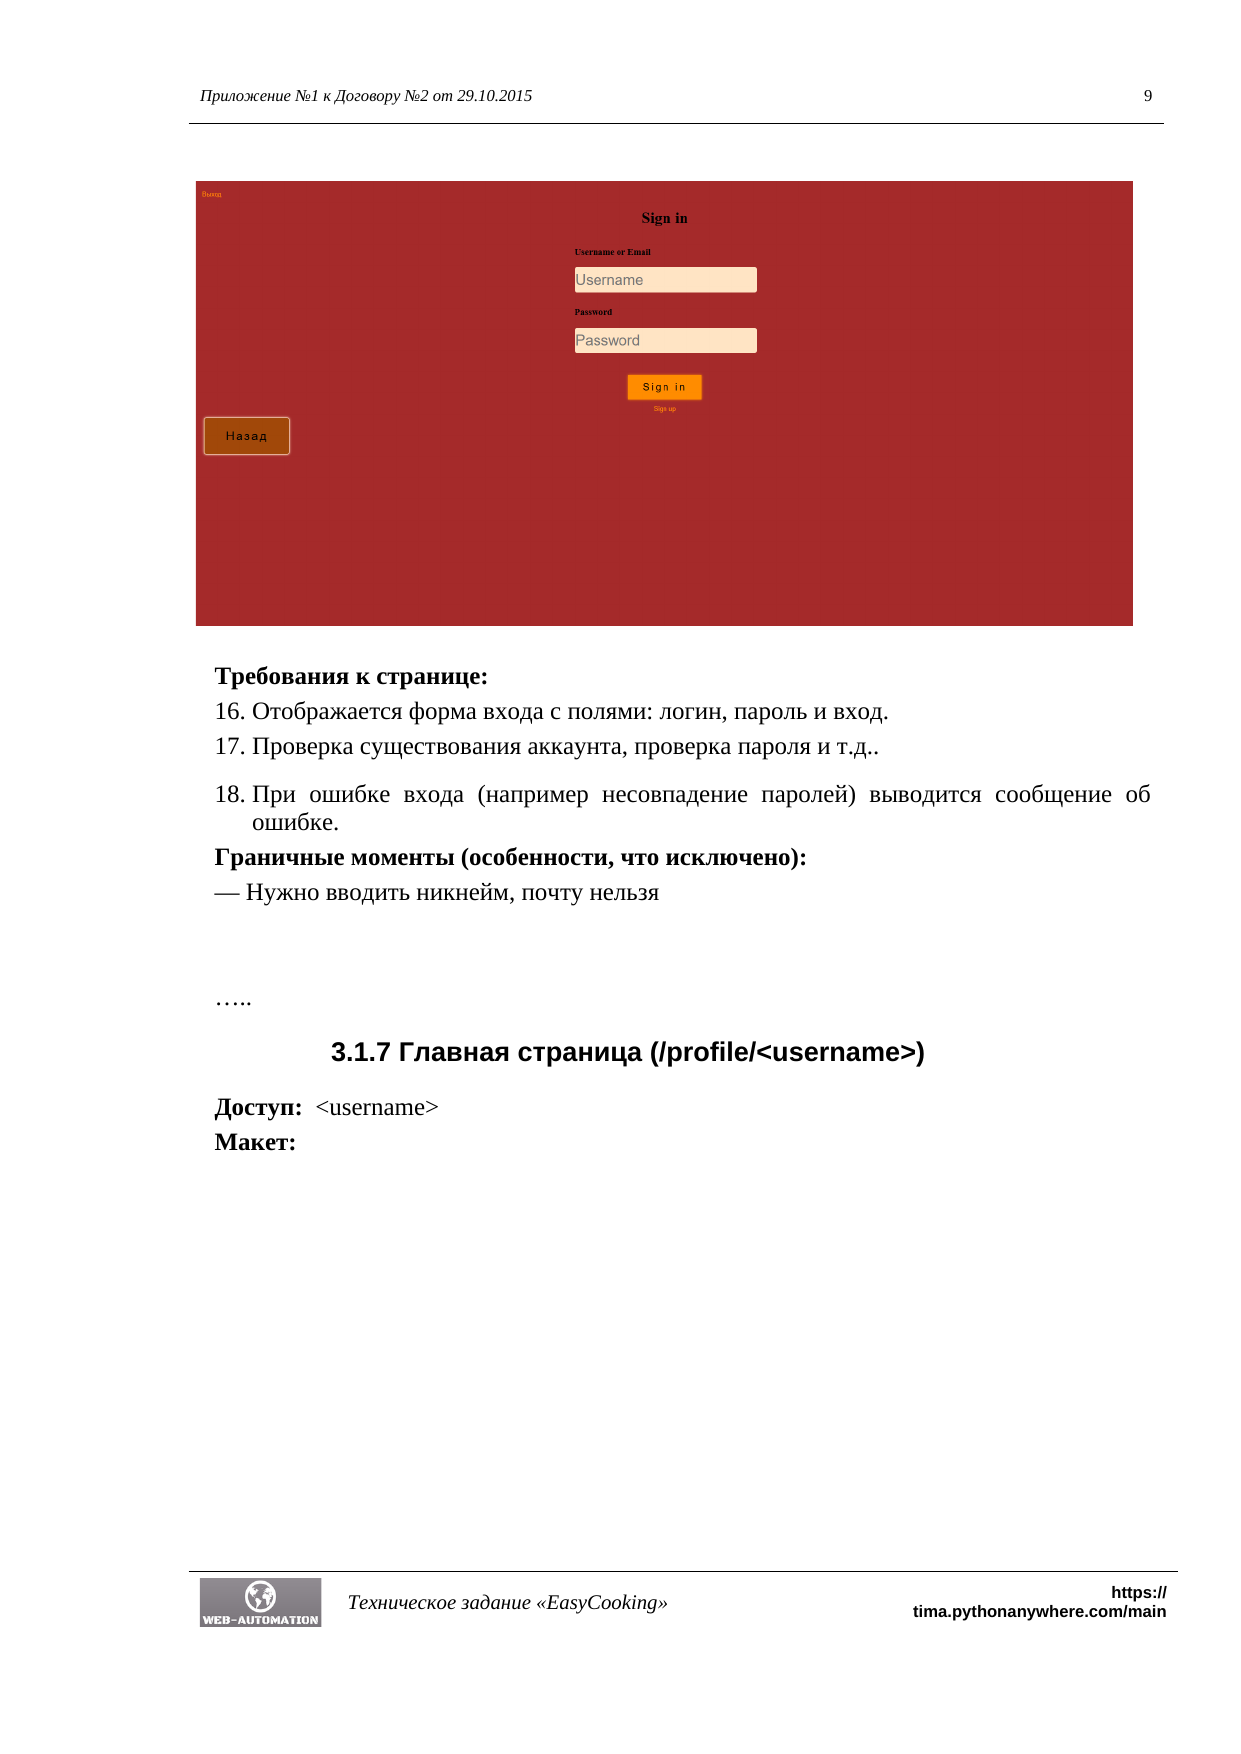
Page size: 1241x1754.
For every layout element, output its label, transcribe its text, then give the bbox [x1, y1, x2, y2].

text — Нужно вводить никнейм, почту нельзя [214, 877, 1152, 906]
list Проверка существования аккаунта, проверка пароля и т.д.. [214, 731, 1152, 760]
picture [199, 1578, 322, 1627]
picture [195, 181, 1133, 626]
list При ошибке входа (например несовпадение паролей) выводится сообщение об ошибке. [214, 779, 1152, 836]
list Отображается форма входа с полями: логин, пароль и вход. [214, 696, 1152, 725]
subtitle Главная страница (/profile/<username>) [289, 1036, 1152, 1067]
text ….. [214, 982, 1152, 1011]
text Макет: [214, 1127, 1152, 1156]
text Требования к странице: [214, 661, 1152, 690]
text Граничные моменты (особенности, что исключено): [214, 842, 1152, 871]
text Доступ: <username> [214, 1092, 1152, 1121]
